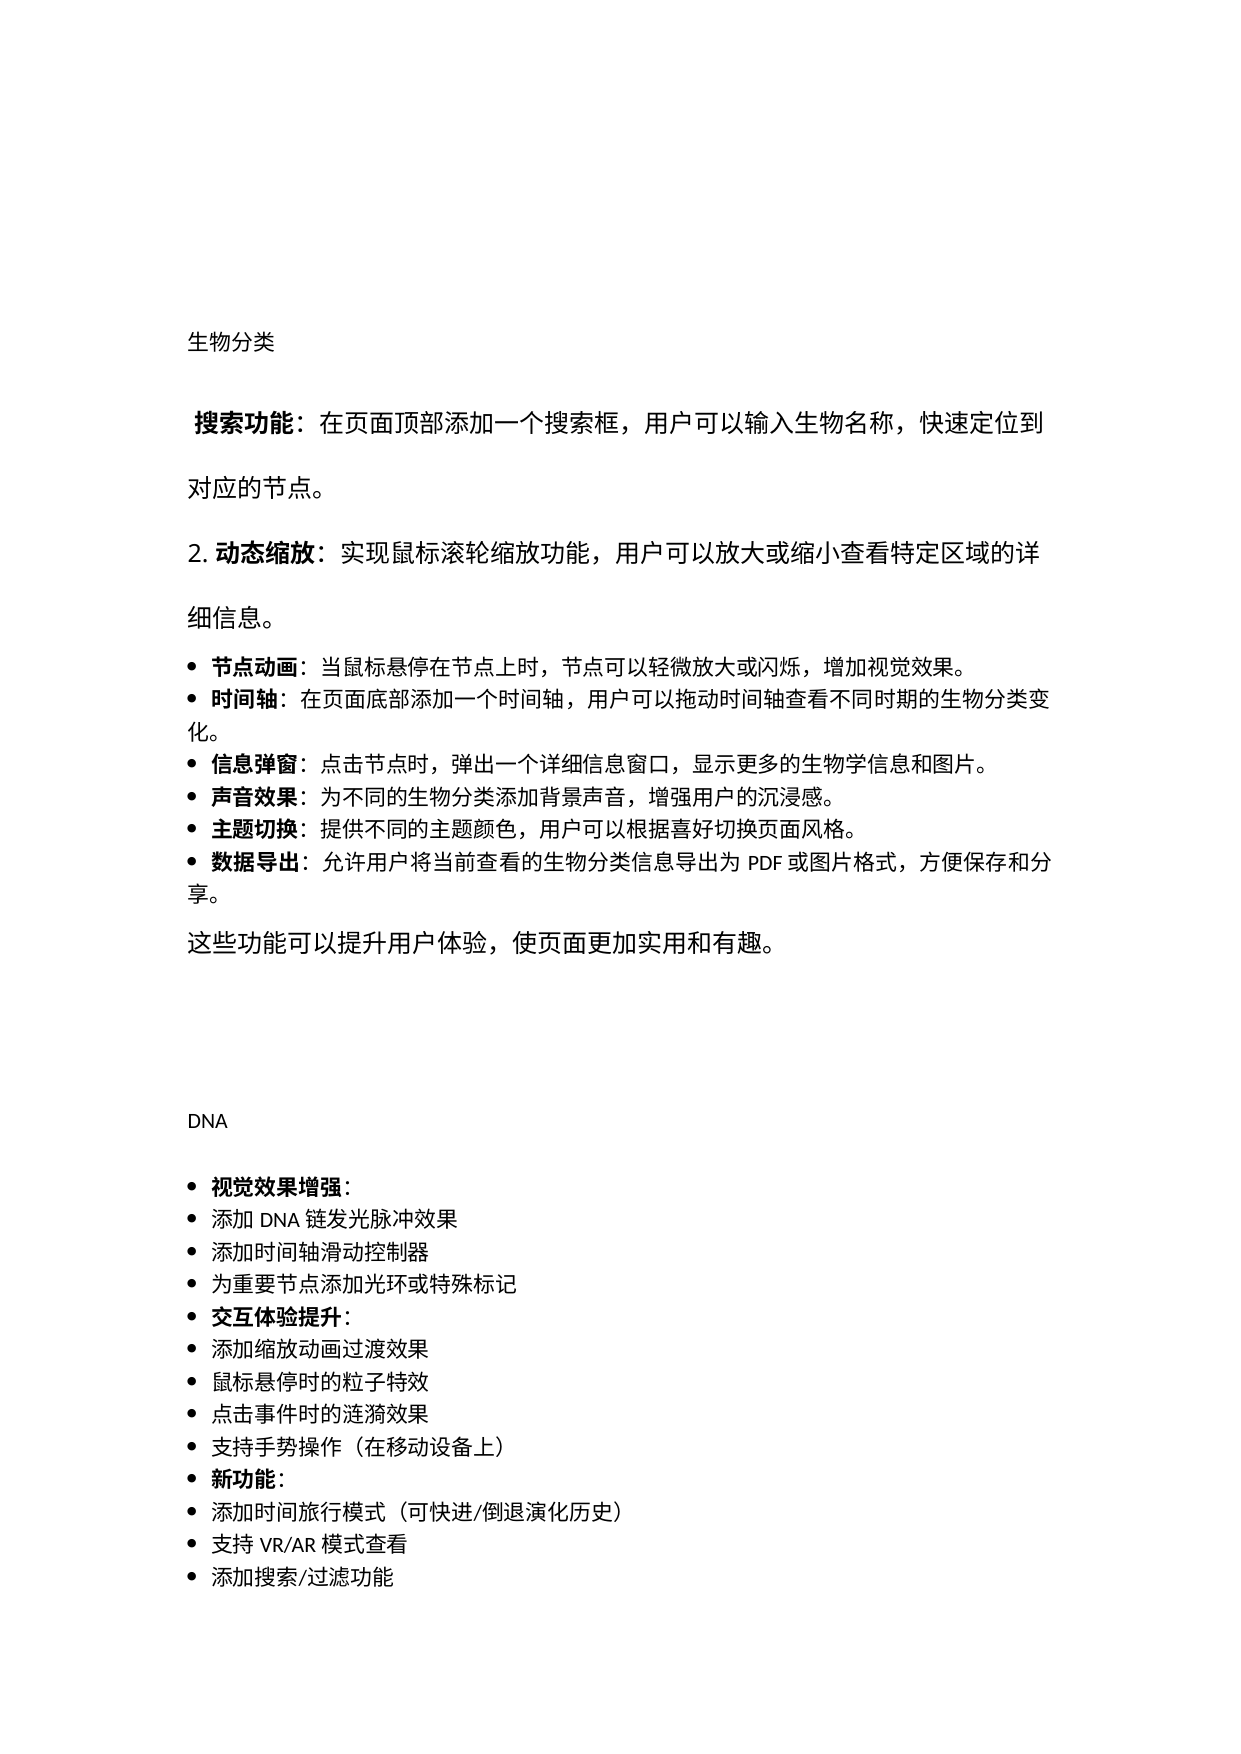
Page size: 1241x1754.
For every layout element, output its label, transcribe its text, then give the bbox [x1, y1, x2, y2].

text · 添加 DNA 链发光脉冲效果 [187, 1202, 1053, 1234]
text · 添加时间旅行模式（可快进/倒退演化历史） [187, 1494, 1053, 1527]
text · 新功能： [187, 1462, 1053, 1494]
text 搜索功能：在页面顶部添加一个搜索框，用户可以输入生物名称，快速定位到对应的节点。 [187, 389, 1053, 519]
text 这些功能可以提升用户体验，使页面更加实用和有趣。 [187, 909, 1053, 974]
text 2. 动态缩放：实现鼠标滚轮缩放功能，用户可以放大或缩小查看特定区域的详细信息。 [187, 519, 1053, 649]
text 生物分类 [187, 324, 1053, 357]
text · 点击事件时的涟漪效果 [187, 1397, 1053, 1429]
text · 支持手势操作（在移动设备上） [187, 1429, 1053, 1462]
text · 交互体验提升： [187, 1299, 1053, 1332]
text · 添加时间轴滑动控制器 [187, 1234, 1053, 1267]
text · 添加搜索/过滤功能 [187, 1559, 1053, 1592]
text · 主题切换：提供不同的主题颜色，用户可以根据喜好切换页面风格。 [187, 812, 1053, 844]
text · 时间轴：在页面底部添加一个时间轴，用户可以拖动时间轴查看不同时期的生物分类变化。 [187, 682, 1053, 747]
text · 视觉效果增强： [187, 1169, 1053, 1202]
text · 节点动画：当鼠标悬停在节点上时，节点可以轻微放大或闪烁，增加视觉效果。 [187, 649, 1053, 682]
text DNA [187, 1104, 1053, 1137]
text · 鼠标悬停时的粒子特效 [187, 1364, 1053, 1397]
text · 声音效果：为不同的生物分类添加背景声音，增强用户的沉浸感。 [187, 779, 1053, 812]
text · 信息弹窗：点击节点时，弹出一个详细信息窗口，显示更多的生物学信息和图片。 [187, 747, 1053, 779]
text · 支持 VR/AR 模式查看 [187, 1527, 1053, 1559]
text · 为重要节点添加光环或特殊标记 [187, 1267, 1053, 1299]
text · 添加缩放动画过渡效果 [187, 1332, 1053, 1364]
text · 数据导出：允许用户将当前查看的生物分类信息导出为PDF或图片格式，方便保存和分享。 [187, 844, 1053, 909]
